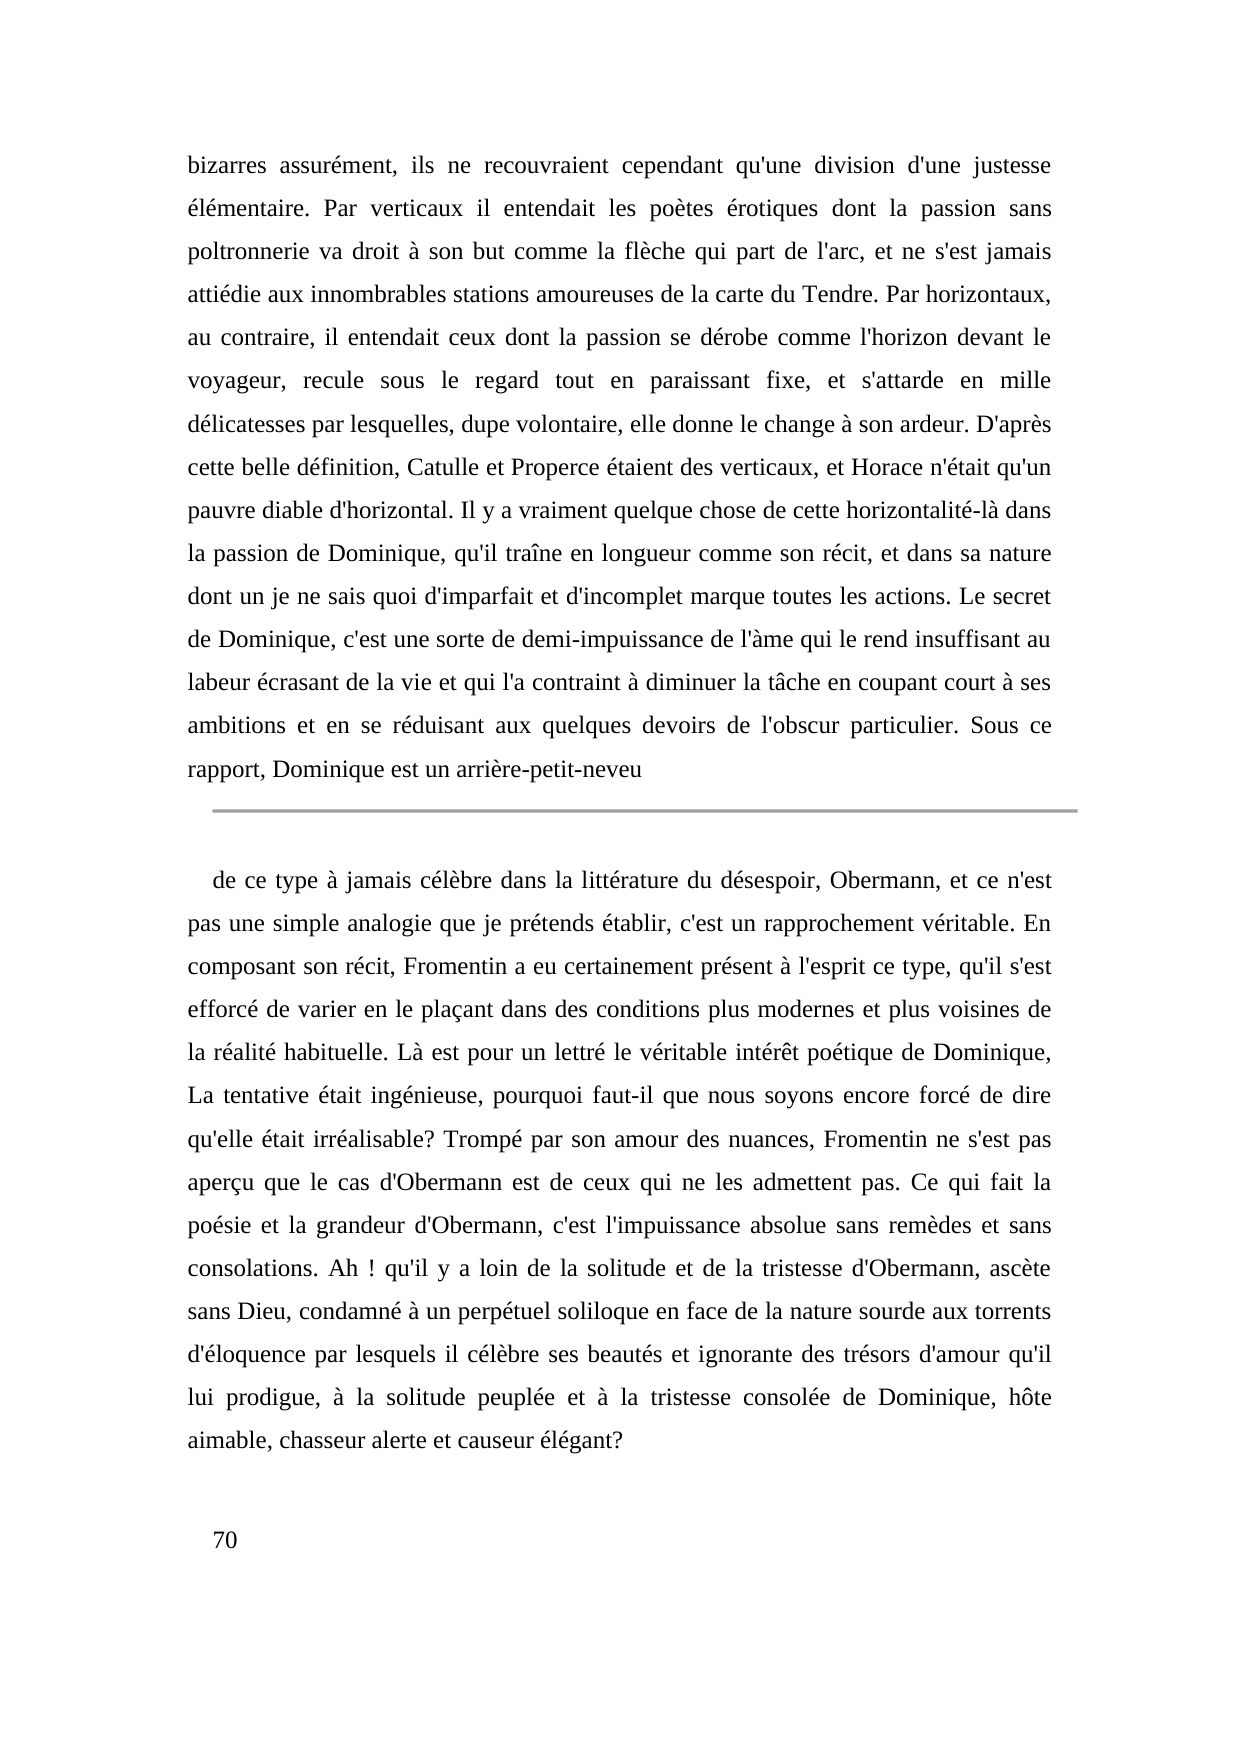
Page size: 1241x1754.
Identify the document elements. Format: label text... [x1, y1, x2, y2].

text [187, 150, 1053, 782]
text de ce type à jamais célèbre dans la littérature du désespoir, Obermann, et ce n'est pas une simple analogie que je prétends établir, c'est un rapprochement véritable. En composant son récit, Fromentin a eu certainement présent à l'esprit ce type, qu'il s'est efforcé de varier en le plaçant dans des conditions plus modernes et plus voisines de la réalité habituelle. Là est pour un lettré le véritable intérêt poétique de Dominique, La tentative était ingénieuse, pourquoi faut-il que nous soyons encore forcé de dire qu'elle était irréalisable? Trompé par son amour des nuances, Fromentin ne s'est pas aperçu que le cas d'Obermann est de ceux qui ne les admettent pas. Ce qui fait la poésie et la grandeur d'Obermann, c'est l'impuissance absolue sans remèdes et sans consolations. Ah ! qu'il y a loin de la solitude et de la tristesse d'Obermann, ascète sans Dieu, condamné à un perpétuel soliloque en face de la nature sourde aux torrents d'éloquence par lesquels il célèbre ses beautés et ignorante des trésors d'amour qu'il lui prodigue, à la solitude peuplée et à la tristesse consolée de Dominique, hôte aimable, chasseur alerte et causeur élégant? [187, 865, 1053, 1454]
